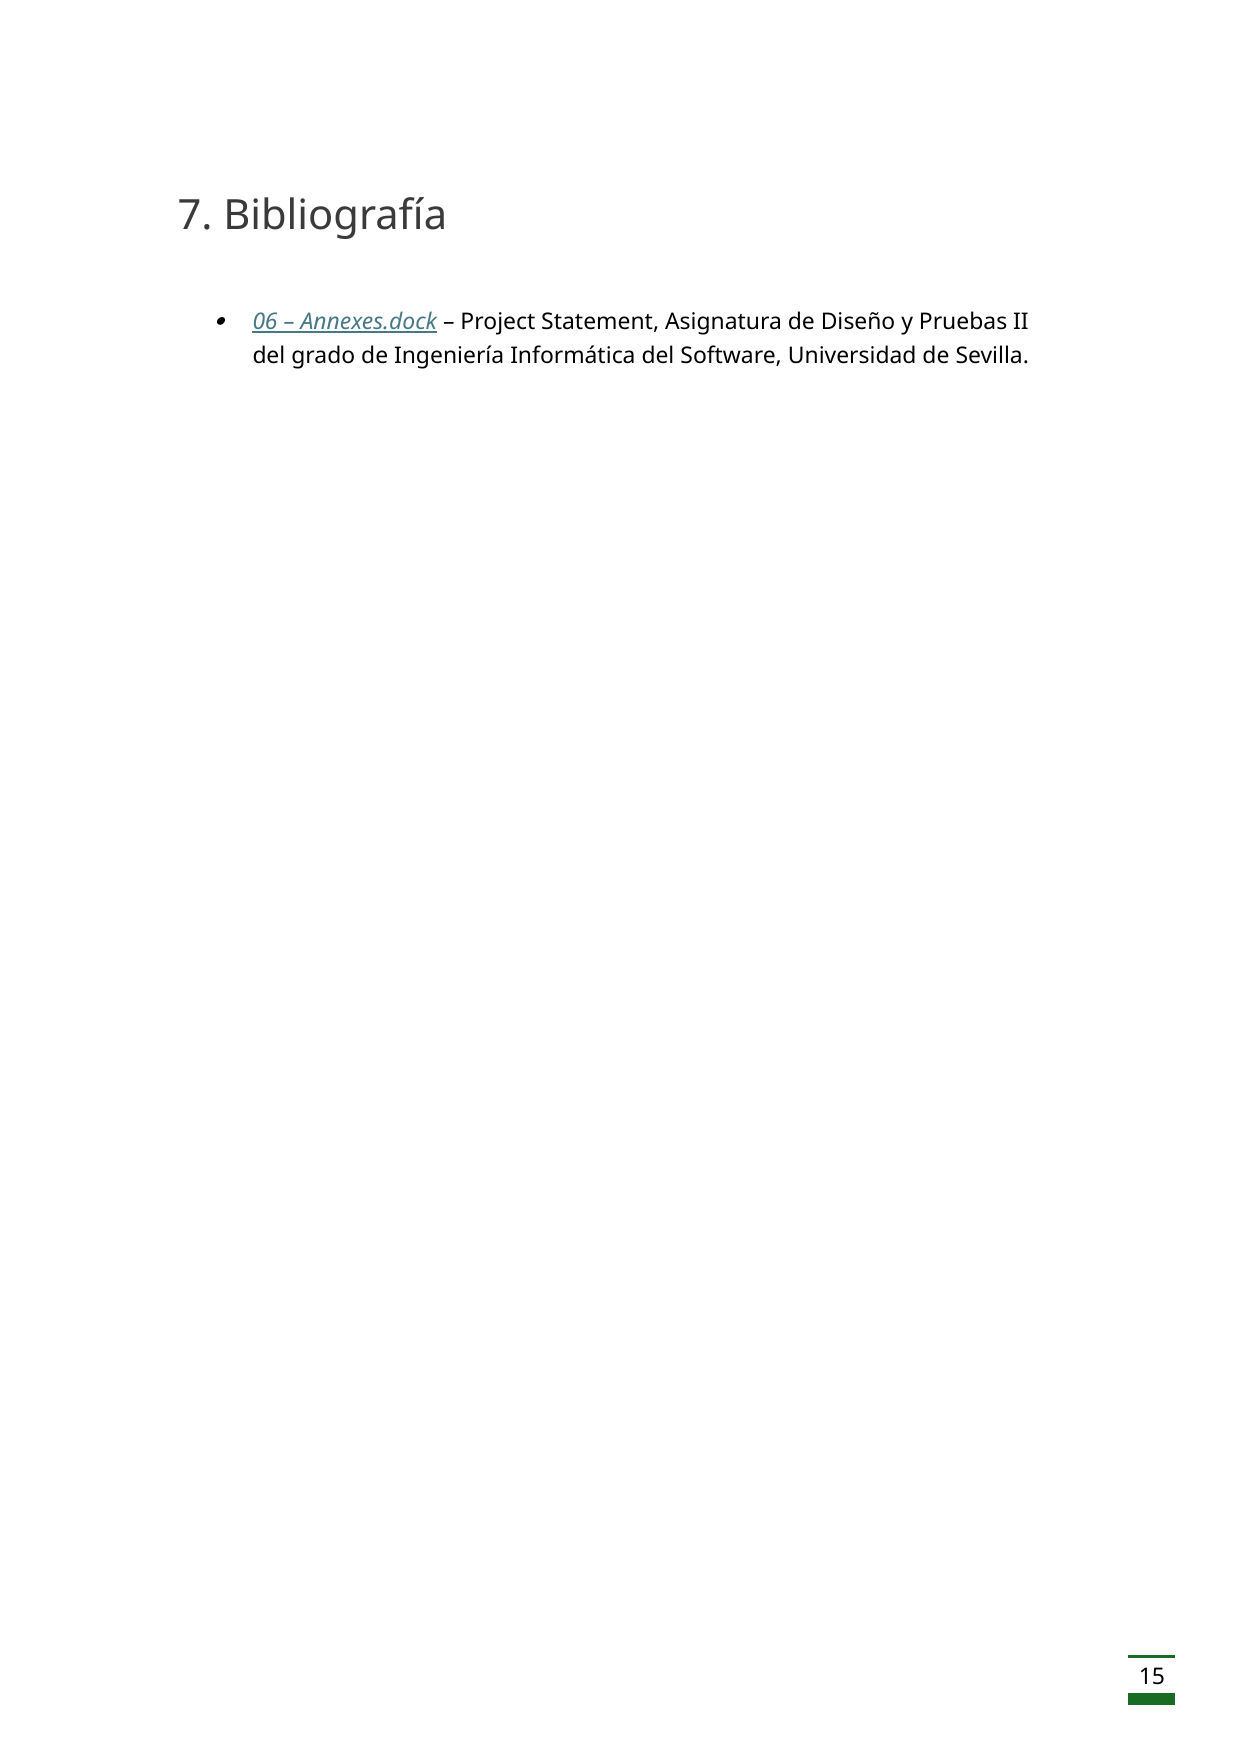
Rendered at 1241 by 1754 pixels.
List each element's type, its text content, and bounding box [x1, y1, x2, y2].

list 06 – Annexes.dock – Project Statement, Asignatura de Diseño y Pruebas II del grado de Ingeniería Informática del Software, Universidad de Sevilla. [215, 305, 1063, 370]
subtitle 7. Bibliografía [177, 185, 1063, 242]
